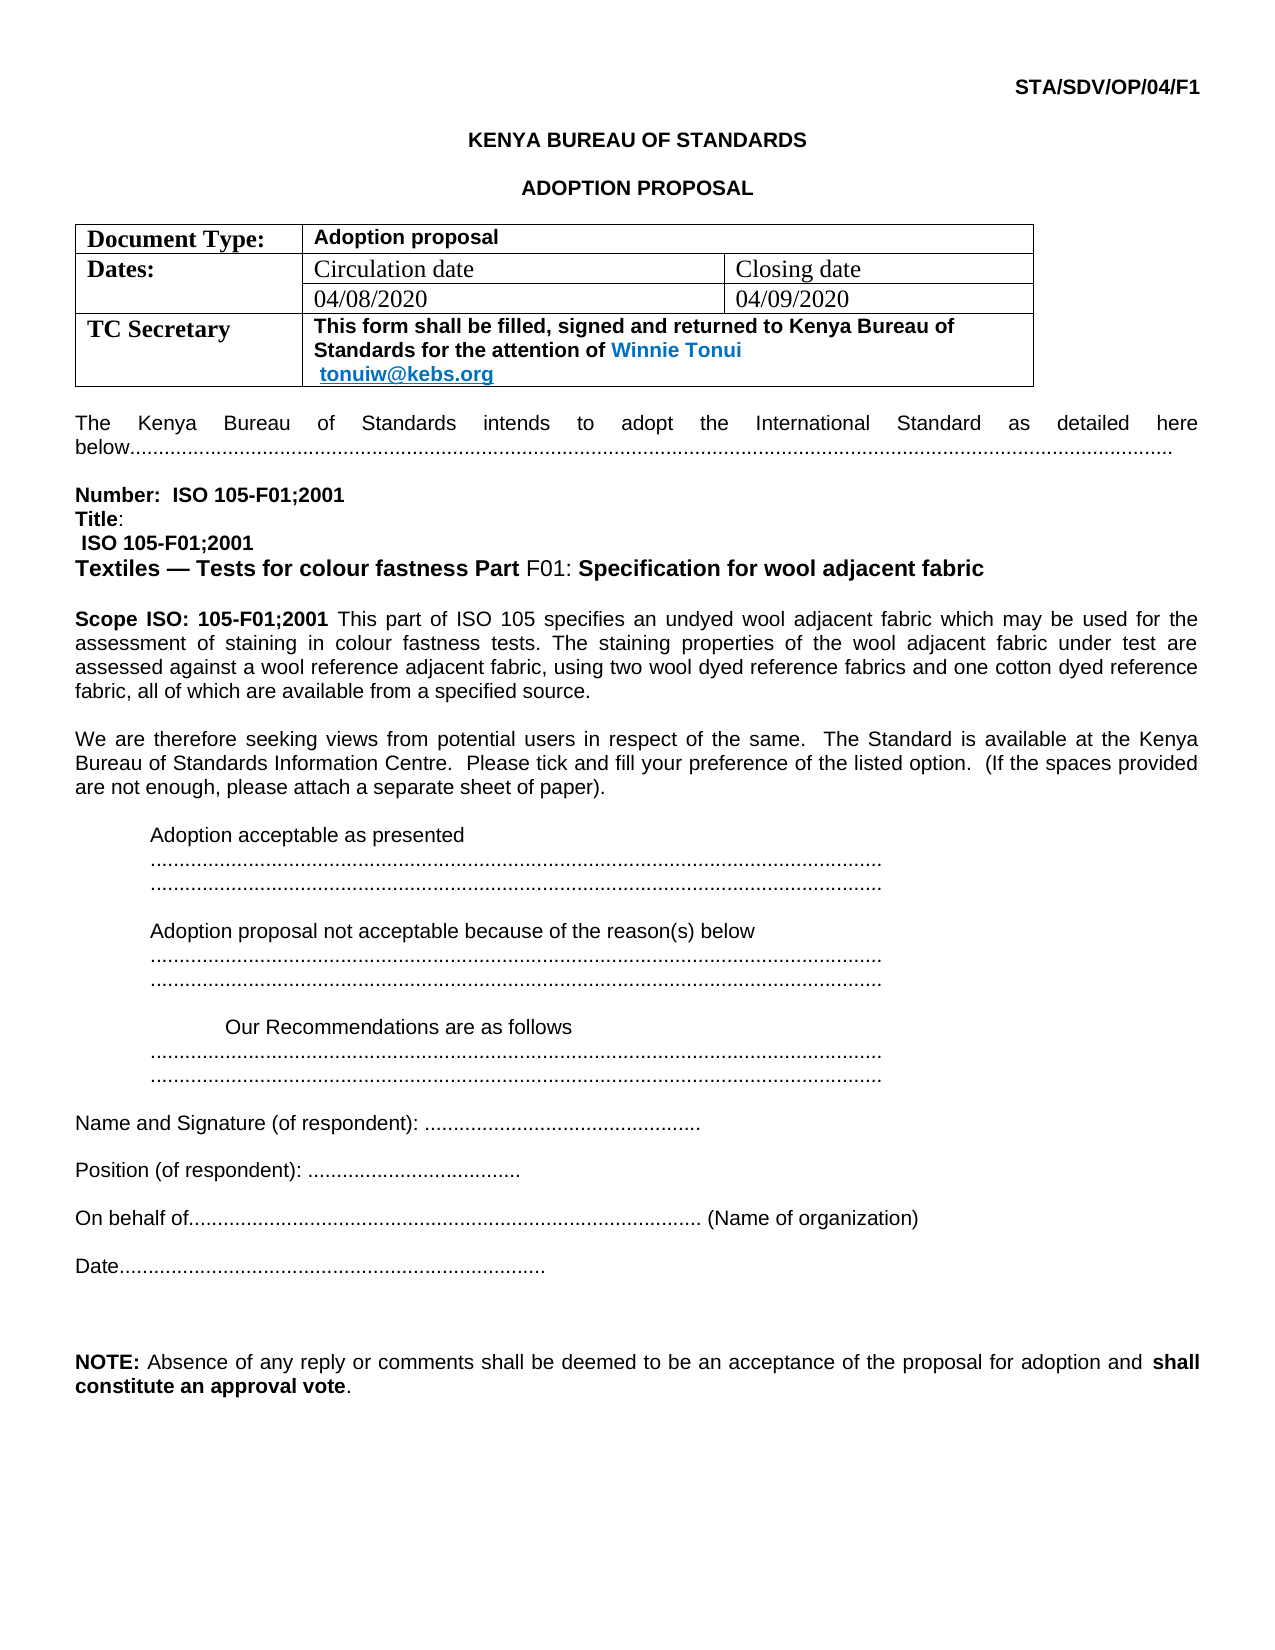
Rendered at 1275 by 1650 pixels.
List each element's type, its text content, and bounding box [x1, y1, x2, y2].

text ............................................................................................................................... [75, 967, 1200, 991]
text Our Recommendations are as follows [75, 1014, 1200, 1038]
text ADOPTION PROPOSAL [75, 176, 1200, 199]
text ............................................................................................................................... [75, 847, 1200, 871]
text Name and Signature (of respondent): ................................................ [75, 1110, 1200, 1134]
text Scope ISO: 105-F01;2001 This part of ISO 105 specifies an undyed wool adjacent fabric which may be used for the assessment of staining in colour fastness tests. The staining properties of the wool adjacent fabric under test are assessed against a wool reference adjacent fabric, using two wool dyed reference fabrics and one cotton dyed reference fabric, all of which are available from a specified source. [75, 607, 1200, 703]
text Textiles — Tests for colour fastness Part F01: Specification for wool adjacent fabric [75, 554, 1200, 581]
table_cell TC Secretary [76, 314, 302, 386]
text ISO 105-F01;2001 [75, 531, 1200, 554]
text Date.......................................................................... [75, 1254, 1200, 1278]
table_cell 04/09/2020 [725, 284, 1033, 313]
text Adoption proposal not acceptable because of the reason(s) below [75, 919, 1200, 943]
text Number: ISO 105-F01;2001 [75, 483, 1200, 507]
table_cell Dates: [76, 254, 302, 313]
table_header Document Type: [76, 225, 302, 253]
text On behalf of......................................................................................... (Name of organization) [75, 1206, 1200, 1230]
text We are therefore seeking views from potential users in respect of the same. The Standard is available at the Kenya Bureau of Standards Information Centre. Please tick and fill your preference of the listed option. (If the spaces provided are not enough, please attach a separate sheet of paper). [75, 727, 1200, 799]
table_cell 04/08/2020 [303, 284, 724, 313]
table_cell Closing date [725, 254, 1033, 283]
text NOTE: Absence of any reply or comments shall be deemed to be an acceptance of the proposal for adoption and shall constitute an approval vote. [75, 1350, 1200, 1398]
text ............................................................................................................................... [75, 1038, 1200, 1062]
table_cell This form shall be filled, signed and returned to Kenya Bureau of Standards for the attention of Winnie Tonui tonuiw@kebs.org [303, 314, 1033, 386]
text ............................................................................................................................... [75, 871, 1200, 895]
text ............................................................................................................................... [75, 1062, 1200, 1086]
text Title: [75, 507, 1200, 531]
table_header Adoption proposal [303, 225, 1033, 253]
text The Kenya Bureau of Standards intends to adopt the International Standard as detailed here below..................................................................................................................................................................................... [75, 411, 1200, 459]
text ............................................................................................................................... [75, 943, 1200, 967]
text Adoption acceptable as presented [75, 823, 1200, 847]
table_cell Circulation date [303, 254, 724, 283]
text KENYA BUREAU OF STANDARDS [75, 128, 1200, 152]
text Position (of respondent): ..................................... [75, 1158, 1200, 1182]
